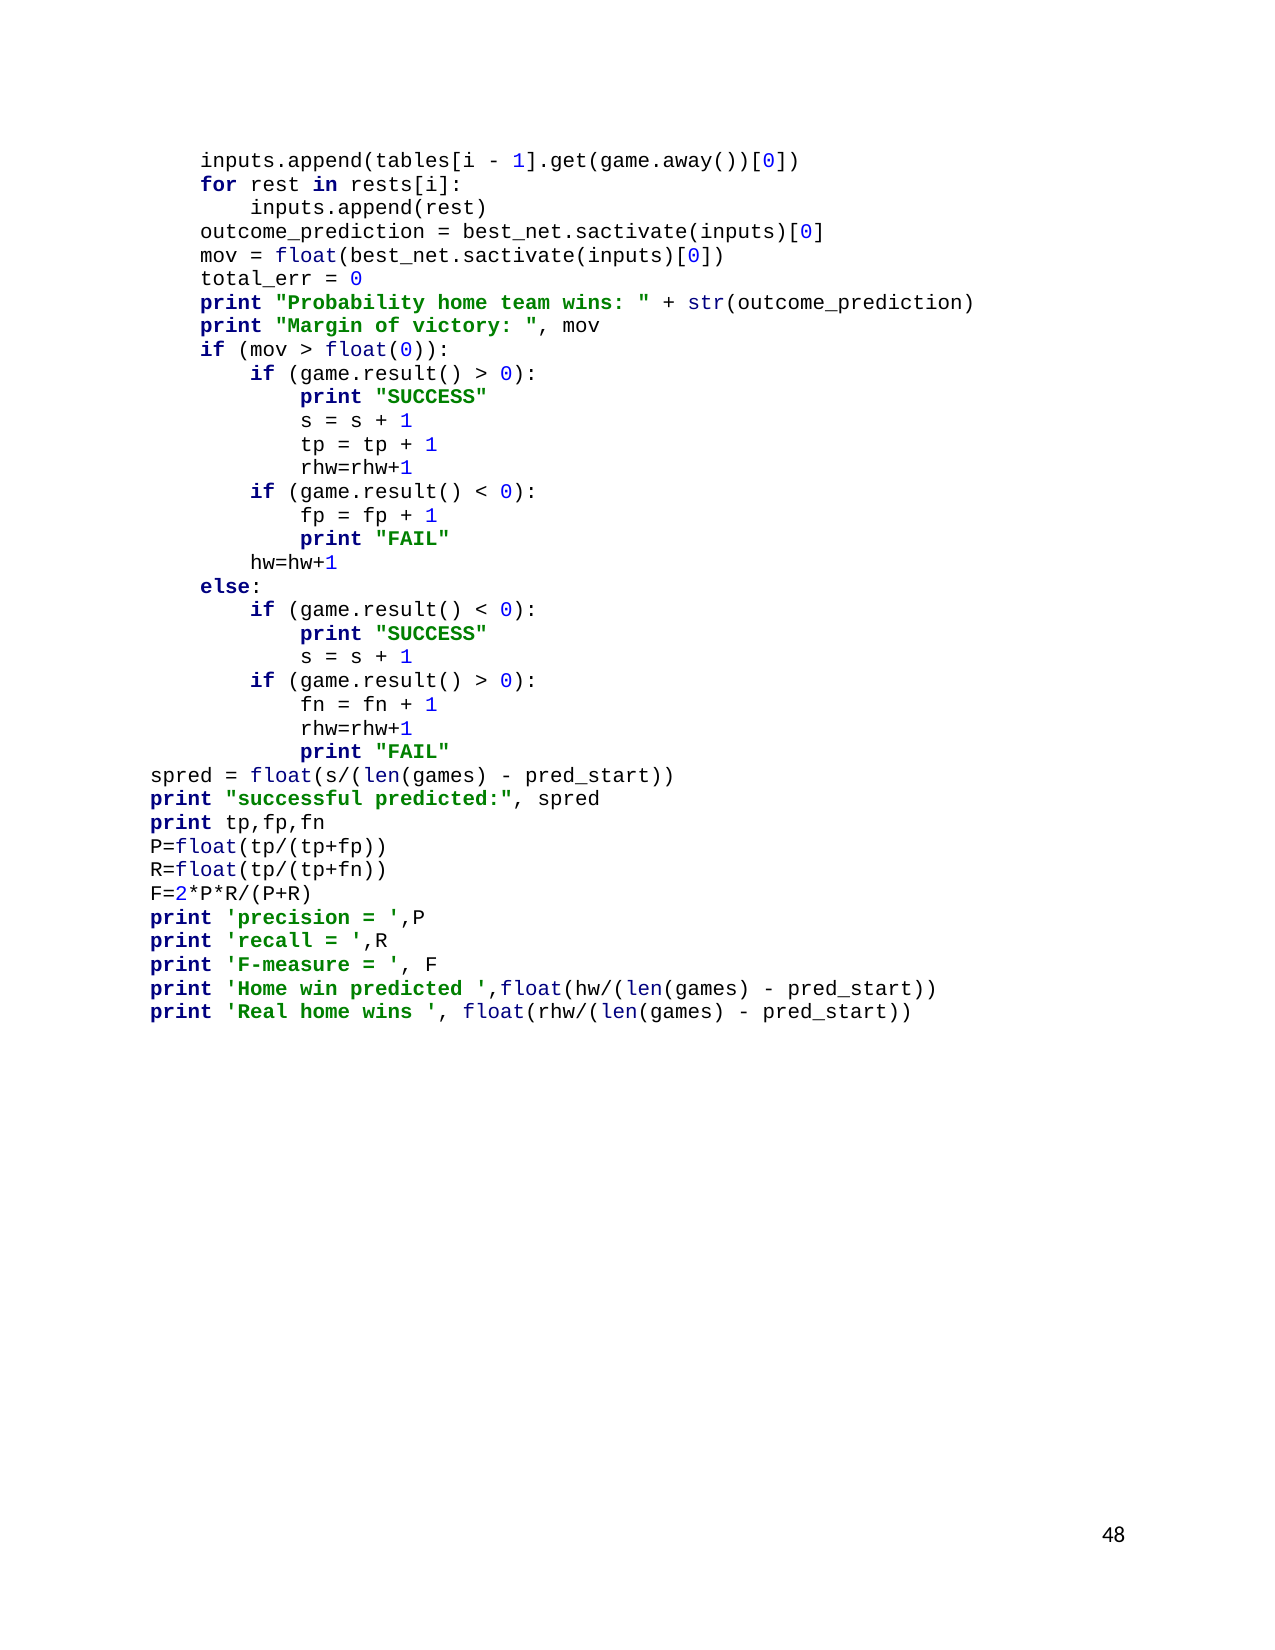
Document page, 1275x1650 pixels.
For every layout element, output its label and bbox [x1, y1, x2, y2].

text [150, 150, 1125, 1025]
